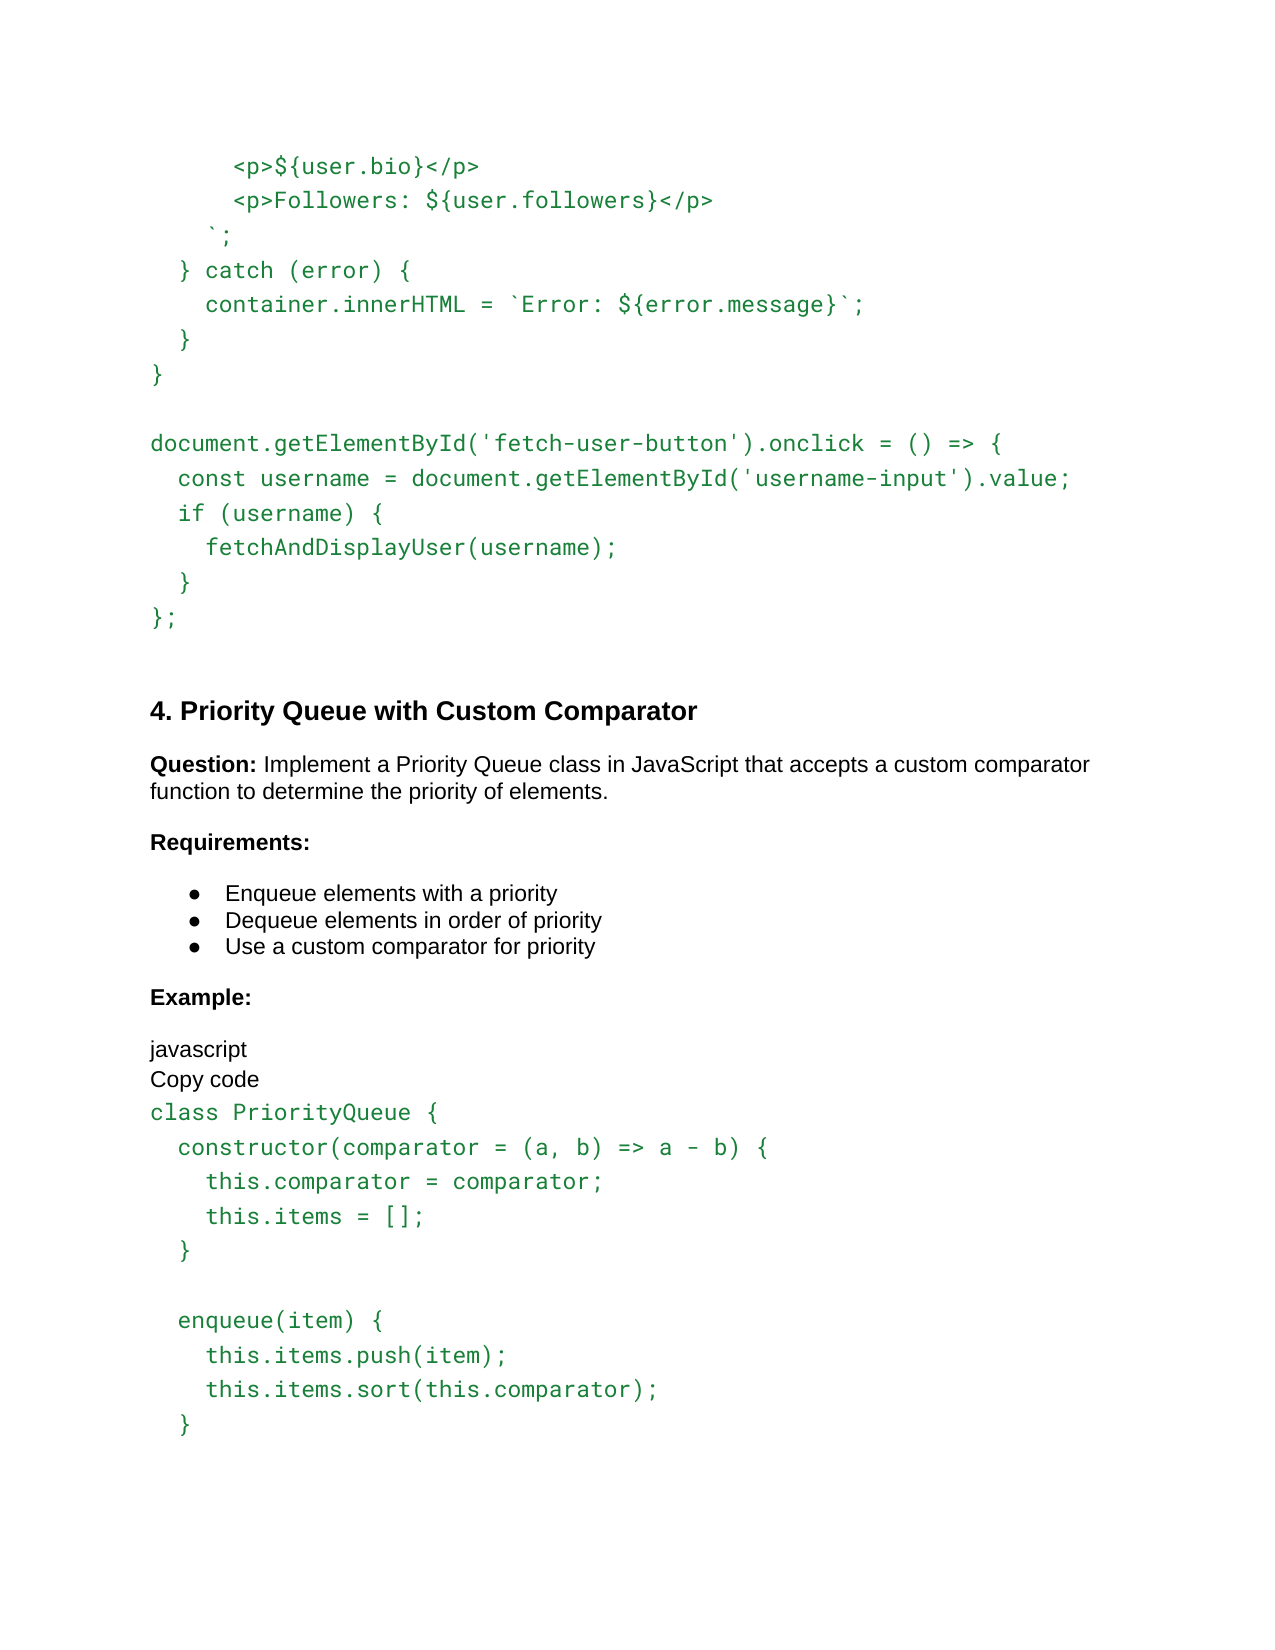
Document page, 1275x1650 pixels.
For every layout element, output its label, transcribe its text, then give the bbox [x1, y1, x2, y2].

text enqueue(item) { [150, 1304, 1125, 1334]
text if (username) { [150, 497, 1125, 527]
text this.items.push(item); [150, 1339, 1125, 1369]
text this.items = []; [150, 1200, 1125, 1230]
text `; [150, 219, 1125, 249]
text } [150, 1235, 1125, 1265]
text } [150, 358, 1125, 388]
list Use a custom comparator for priority [187, 933, 1125, 959]
text }; [150, 601, 1125, 631]
text } [150, 323, 1125, 354]
text } catch (error) { [150, 254, 1125, 284]
text Copy code [150, 1066, 1125, 1092]
text Requirements: [150, 829, 1125, 855]
list Dequeue elements in order of priority [187, 907, 1125, 933]
text document.getElementById('fetch-user-button').onclick = () => { [150, 427, 1125, 458]
text fetchAndDisplayUser(username); [150, 532, 1125, 562]
text Example: [150, 984, 1125, 1011]
list Enqueue elements with a priority [187, 880, 1125, 907]
text <p>${user.bio}</p> [150, 150, 1125, 180]
text this.items.sort(this.comparator); [150, 1374, 1125, 1404]
text javascript [150, 1036, 1125, 1062]
text this.comparator = comparator; [150, 1166, 1125, 1196]
text <p>Followers: ${user.followers}</p> [150, 185, 1125, 215]
text } [150, 1408, 1125, 1438]
text } [150, 566, 1125, 596]
text container.innerHTML = `Error: ${error.message}`; [150, 289, 1125, 319]
subtitle 4. Priority Queue with Custom Comparator [150, 695, 1125, 726]
text class PriorityQueue { [150, 1096, 1125, 1126]
text Question: Implement a Priority Queue class in JavaScript that accepts a custom comparator function to determine the priority of elements. [150, 751, 1125, 804]
text constructor(comparator = (a, b) => a - b) { [150, 1131, 1125, 1161]
text const username = document.getElementById('username-input').value; [150, 462, 1125, 492]
